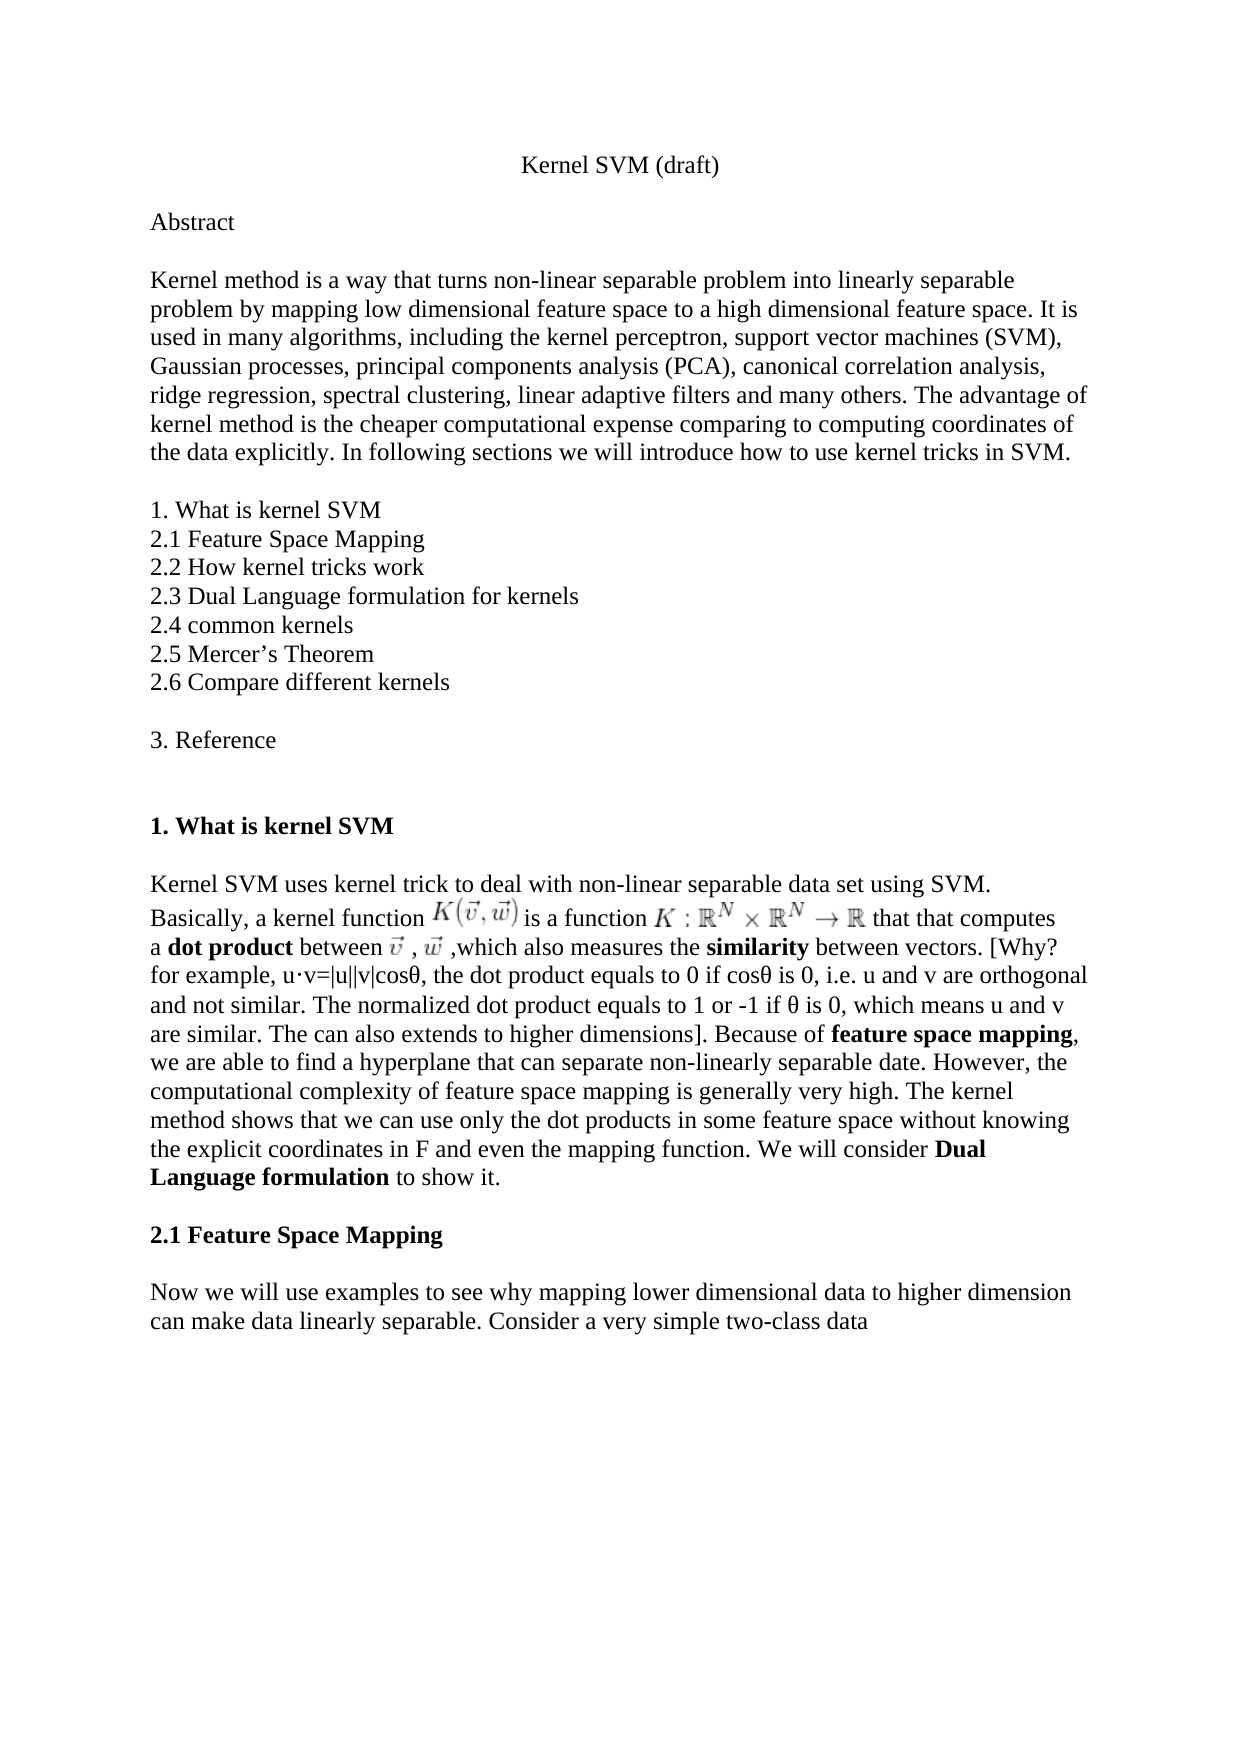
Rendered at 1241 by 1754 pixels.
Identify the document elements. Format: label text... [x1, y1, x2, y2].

text Kernel method is a way that turns non-linear separable problem into linearly separable problem by mapping low dimensional feature space to a high dimensional feature space. It is used in many algorithms, including the kernel perceptron, support vector machines (SVM), Gaussian processes, principal components analysis (PCA), canonical correlation analysis, ridge regression, spectral clustering, linear adaptive filters and many others. The advantage of kernel method is the cheaper computational expense comparing to computing coordinates of the data explicitly. In following sections we will introduce how to use kernel tricks in SVM. [150, 265, 1090, 466]
text Kernel SVM uses kernel trick to deal with non-linear separable data set using SVM. Basically, a kernel function is a function that that computes a dot product between , ,which also measures the similarity between vectors. [Why? for example, u⋅v=|u||v|cosθ, the dot product equals to 0 if cosθ is 0, i.e. u and v are orthogonal and not similar. The normalized dot product equals to 1 or -1 if θ is 0, which means u and v are similar. The can also extends to higher dimensions]. Because of feature space mapping, we are able to find a hyperplane that can separate non-linearly separable date. However, the computational complexity of feature space mapping is generally very high. The kernel method shows that we can use only the dot products in some feature space without knowing the explicit coordinates in F and even the mapping function. We will consider Dual Language formulation to show it. [150, 869, 1090, 1191]
text 1. What is kernel SVM [150, 811, 1090, 840]
picture [653, 902, 866, 927]
text Abstract [150, 207, 1090, 236]
text 2.4 common kernels [150, 610, 1090, 639]
text Kernel SVM (draft) [150, 150, 1090, 179]
picture [423, 936, 444, 955]
text Now we will use examples to see why mapping lower dimensional data to higher dimension can make data linearly separable. Consider a very simple two-class data [150, 1277, 1090, 1335]
text 2.1 Feature Space Mapping [150, 524, 1090, 552]
picture [431, 897, 518, 927]
text 1. What is kernel SVM [150, 495, 1090, 524]
text 2.3 Dual Language formulation for kernels [150, 581, 1090, 610]
text 2.6 Compare different kernels [150, 667, 1090, 696]
text 2.2 How kernel tricks work [150, 552, 1090, 581]
picture [388, 936, 406, 955]
text 3. Reference [150, 725, 1090, 754]
text 2.5 Mercer’s Theorem [150, 639, 1090, 667]
text 2.1 Feature Space Mapping [150, 1220, 1090, 1249]
